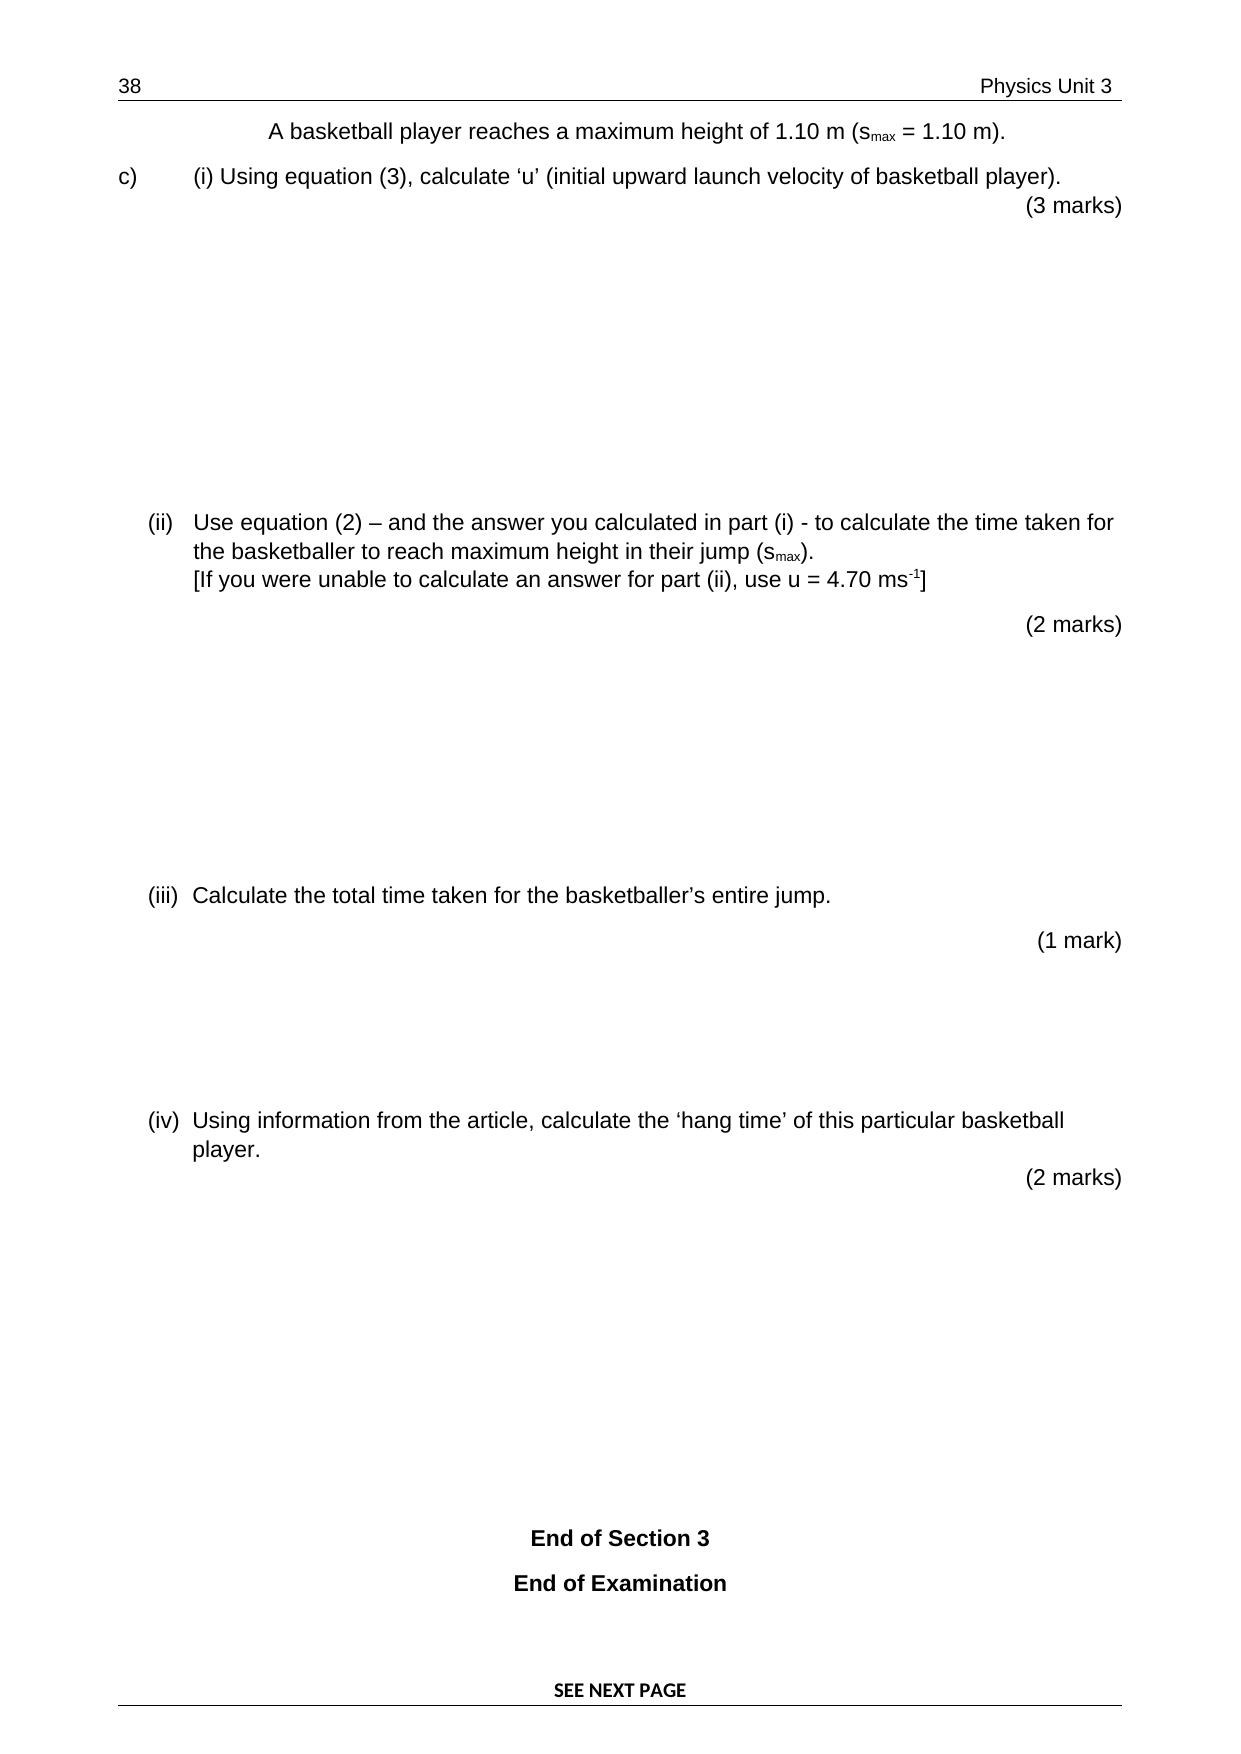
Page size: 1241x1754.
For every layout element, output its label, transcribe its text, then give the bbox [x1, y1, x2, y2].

list [If you were unable to calculate an answer for part (ii), use u = 4.70 ms-1] [193, 566, 1122, 593]
text A basketball player reaches a maximum height of 1.10 m (smax = 1.10 m). [193, 118, 1122, 144]
text (2 marks) [118, 611, 1122, 638]
list Using information from the article, calculate the ‘hang time’ of this particular basketball player. [148, 1107, 1122, 1162]
text End of Examination [118, 1570, 1122, 1597]
list (ii) Use equation (2) – and the answer you calculated in part (i) - to calculate the time taken for the basketballer to reach maximum height in their jump (smax). [148, 509, 1122, 564]
list (2 marks) [192, 1164, 1122, 1191]
text (1 mark) [118, 927, 1122, 953]
text End of Section 3 [118, 1525, 1122, 1552]
list (i) Using equation (3), calculate ‘u’ (initial upward launch velocity of basketball player). [118, 163, 1122, 189]
list (3 marks) [193, 192, 1122, 218]
list (iii) Calculate the total time taken for the basketballer’s entire jump. [148, 882, 1122, 908]
